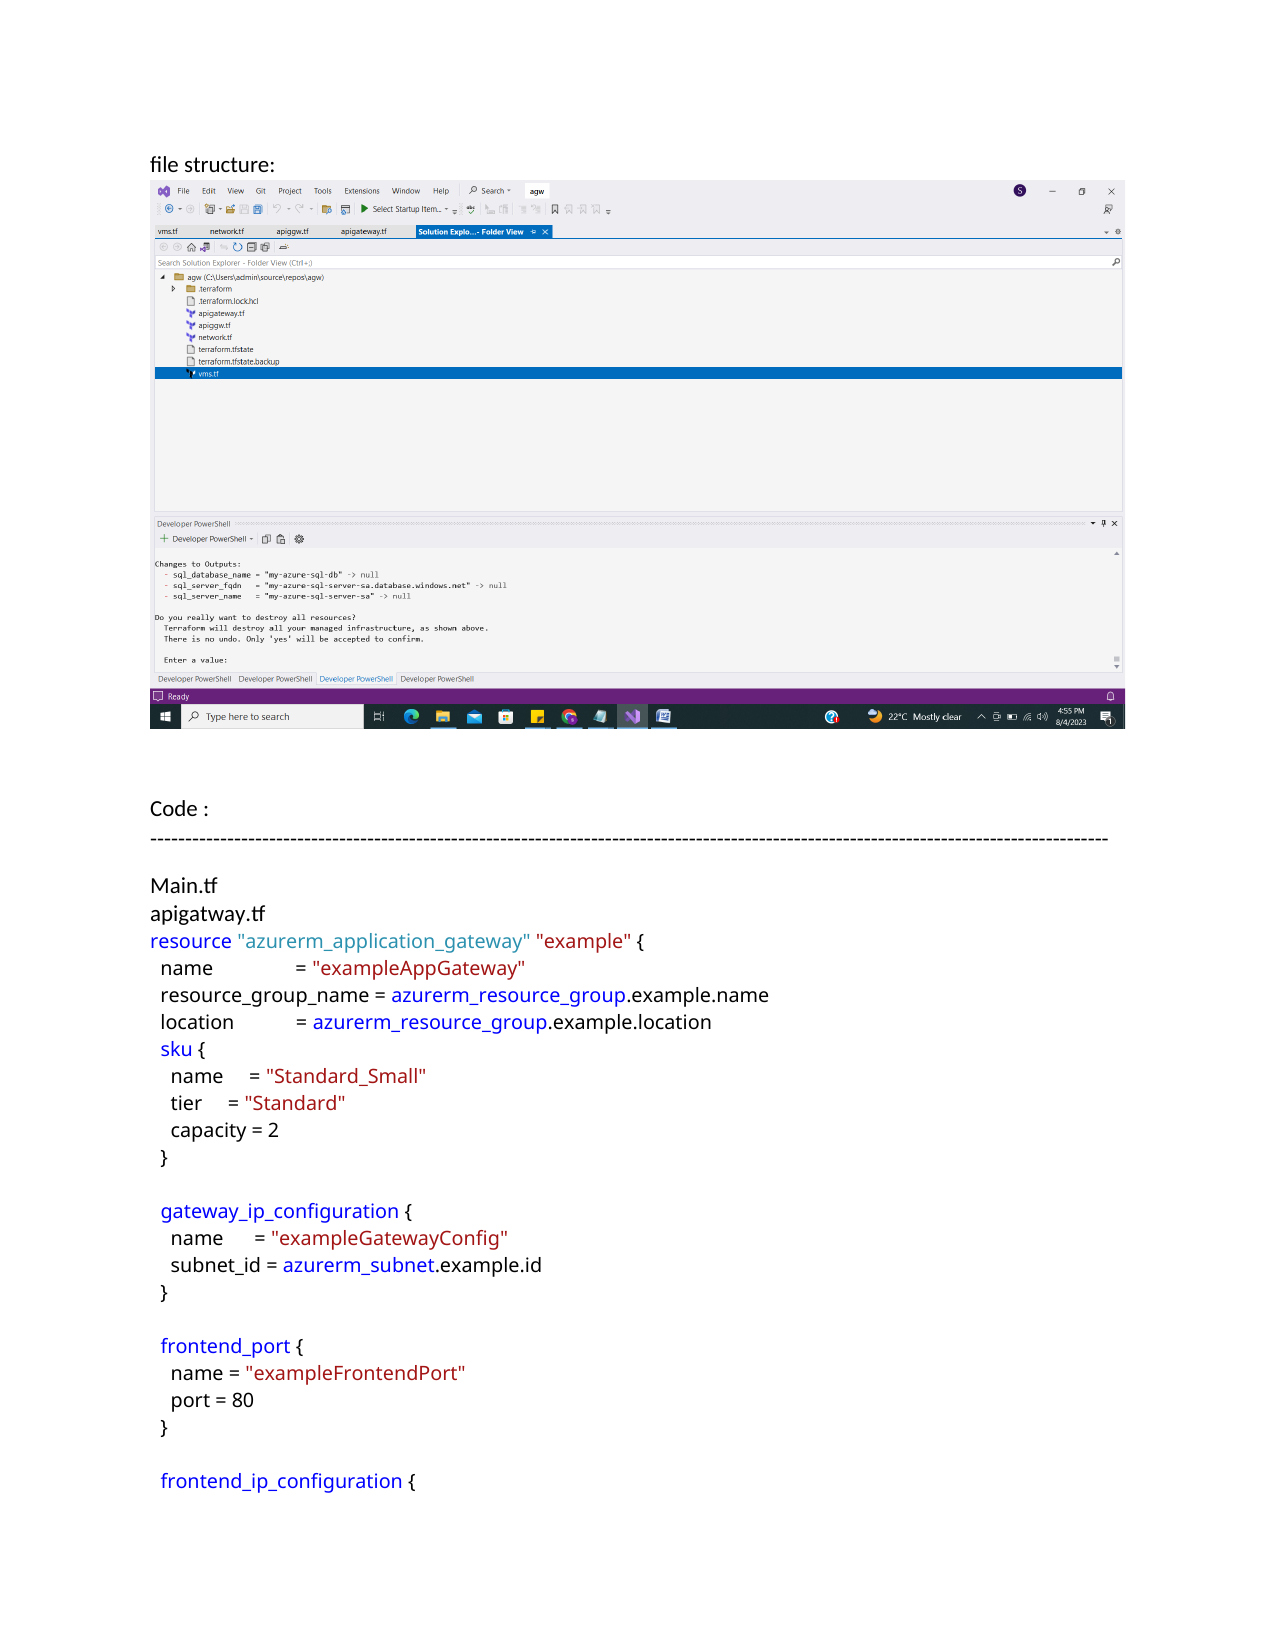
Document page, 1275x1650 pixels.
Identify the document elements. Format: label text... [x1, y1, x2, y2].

text Main.tf apigatway.tf resource "azurerm_application_gateway" "example" { [150, 871, 1125, 954]
text name = "Standard_Small" [150, 1062, 1125, 1089]
text tier = "Standard" [150, 1089, 1125, 1116]
text sku { [150, 1035, 1125, 1062]
picture [150, 180, 1125, 729]
text } [150, 1143, 1125, 1170]
text port = 80 [150, 1386, 1125, 1413]
text Code : ----------------------------------------------------------------------------------------------------------------------------------------- [150, 794, 1125, 853]
text resource_group_name = azurerm_resource_group.example.name [150, 981, 1125, 1008]
text location = azurerm_resource_group.example.location [150, 1008, 1125, 1035]
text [150, 150, 1125, 180]
text capacity = 2 [150, 1116, 1125, 1143]
text subnet_id = azurerm_subnet.example.id [150, 1251, 1125, 1278]
text } [150, 1413, 1125, 1440]
text frontend_ip_configuration { [150, 1467, 1125, 1494]
text gateway_ip_configuration { [150, 1197, 1125, 1224]
text name = "exampleAppGateway" [150, 954, 1125, 981]
text name = "exampleGatewayConfig" [150, 1224, 1125, 1251]
text } [150, 1278, 1125, 1305]
text name = "exampleFrontendPort" [150, 1359, 1125, 1386]
text frontend_port { [150, 1332, 1125, 1359]
